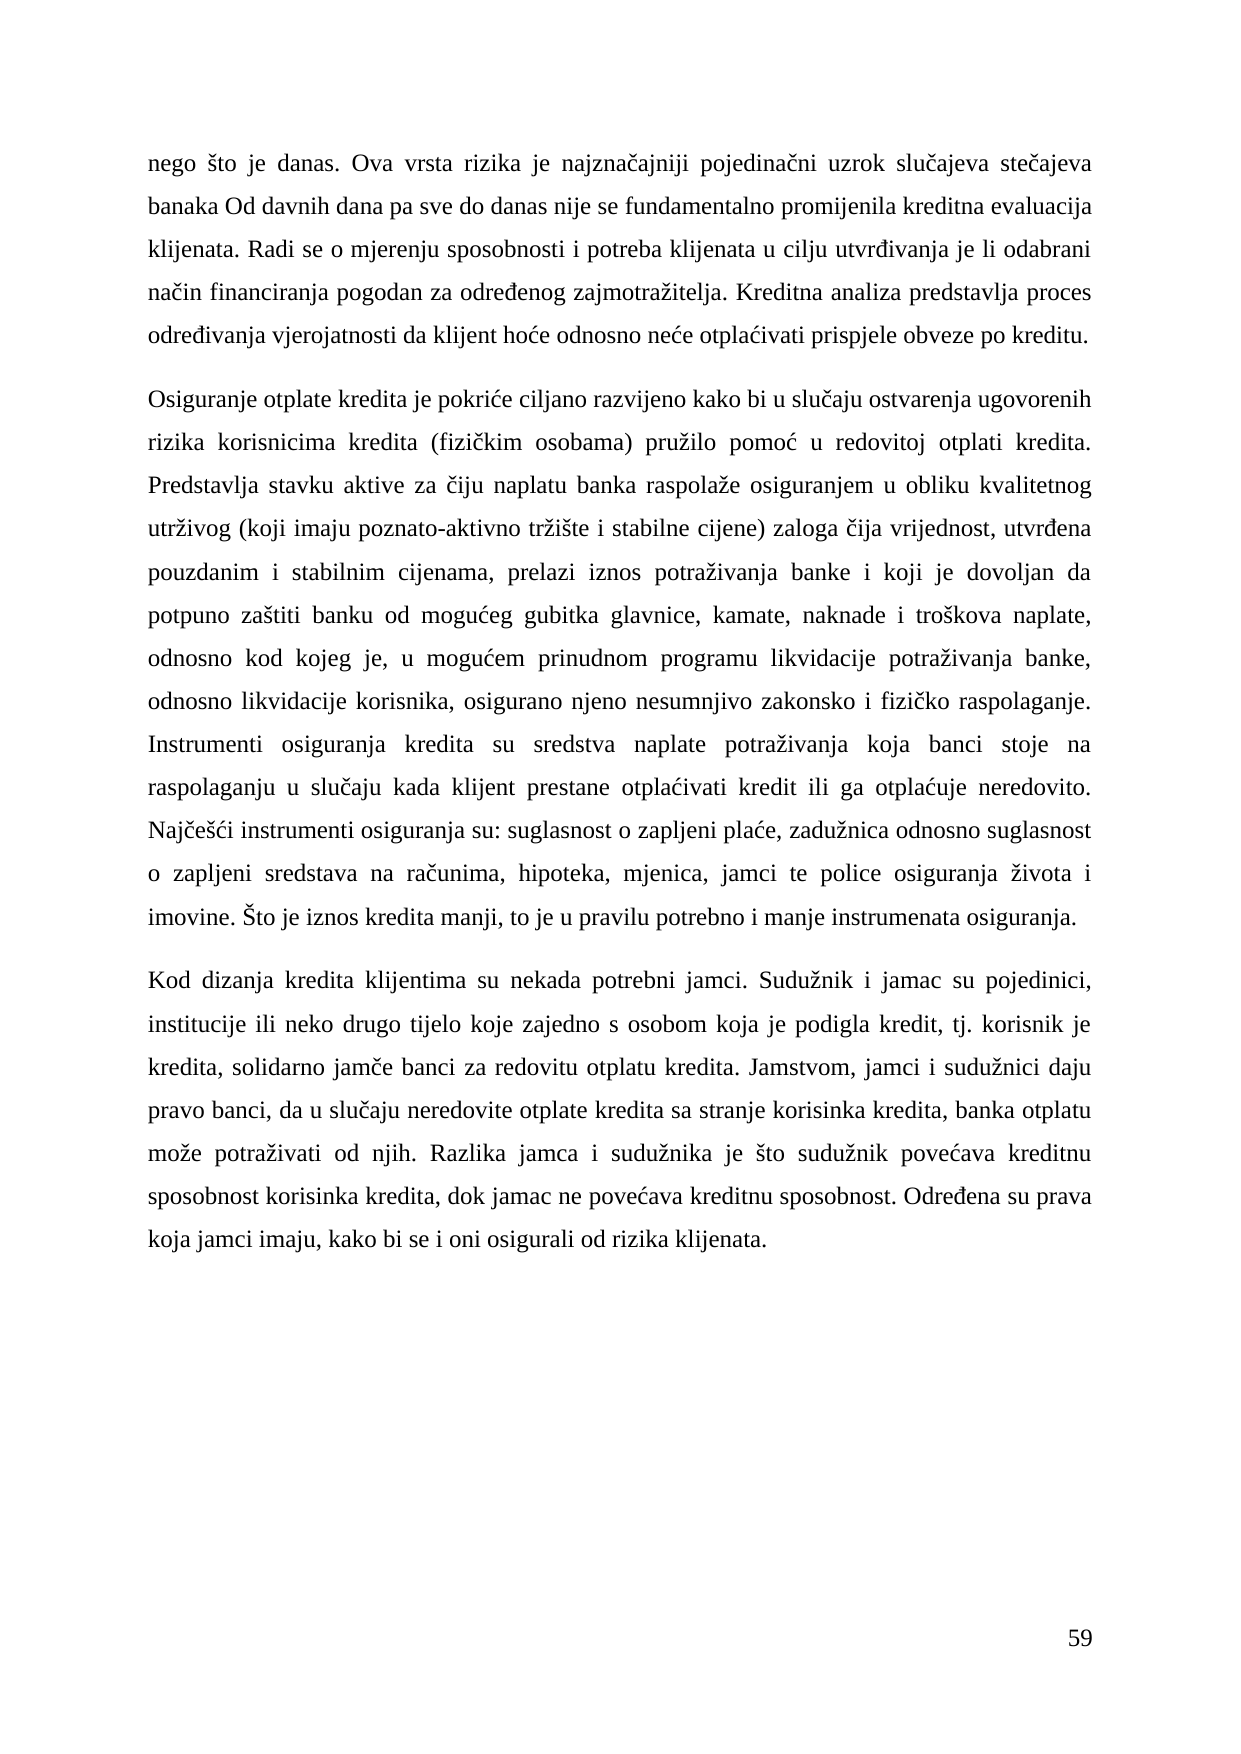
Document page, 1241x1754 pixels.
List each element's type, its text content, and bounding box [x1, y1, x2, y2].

text Osiguranje otplate kredita je pokriće ciljano razvijeno kako bi u slučaju ostvarenja ugovorenih rizika korisnicima kredita (fizičkim osobama) pružilo pomoć u redovitoj otplati kredita. Predstavlja stavku aktive za čiju naplatu banka raspolaže osiguranjem u obliku kvalitetnog utrživog (koji imaju poznato-aktivno tržište i stabilne cijene) zaloga čija vrijednost, utvrđena pouzdanim i stabilnim cijenama, prelazi iznos potraživanja banke i koji je dovoljan da potpuno zaštiti banku od mogućeg gubitka glavnice, kamate, naknade i troškova naplate, odnosno kod kojeg je, u mogućem prinudnom programu likvidacije potraživanja banke, odnosno likvidacije korisnika, osigurano njeno nesumnjivo zakonsko i fizičko raspolaganje. Instrumenti osiguranja kredita su sredstva naplate potraživanja koja banci stoje na raspolaganju u slučaju kada klijent prestane otplaćivati kredit ili ga otplaćuje neredovito. Najčešći instrumenti osiguranja su: suglasnost o zapljeni plaće, zadužnica odnosno suglasnost o zapljeni sredstava na računima, hipoteka, mjenica, jamci te police osiguranja života i imovine. Što je iznos kredita manji, to je u pravilu potrebno i manje instrumenata osiguranja. [148, 384, 1093, 930]
text Kod dizanja kredita klijentima su nekada potrebni jamci. Sudužnik i jamac su pojedinici, institucije ili neko drugo tijelo koje zajedno s osobom koja je podigla kredit, tj. korisnik je kredita, solidarno jamče banci za redovitu otplatu kredita. Jamstvom, jamci i sudužnici daju pravo banci, da u slučaju neredovite otplate kredita sa stranje korisinka kredita, banka otplatu može potraživati od njih. Razlika jamca i sudužnika je što sudužnik povećava kreditnu sposobnost korisinka kredita, dok jamac ne povećava kreditnu sposobnost. Određena su prava koja jamci imaju, kako bi se i oni osigurali od rizika klijenata. [148, 966, 1093, 1253]
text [148, 148, 1093, 349]
